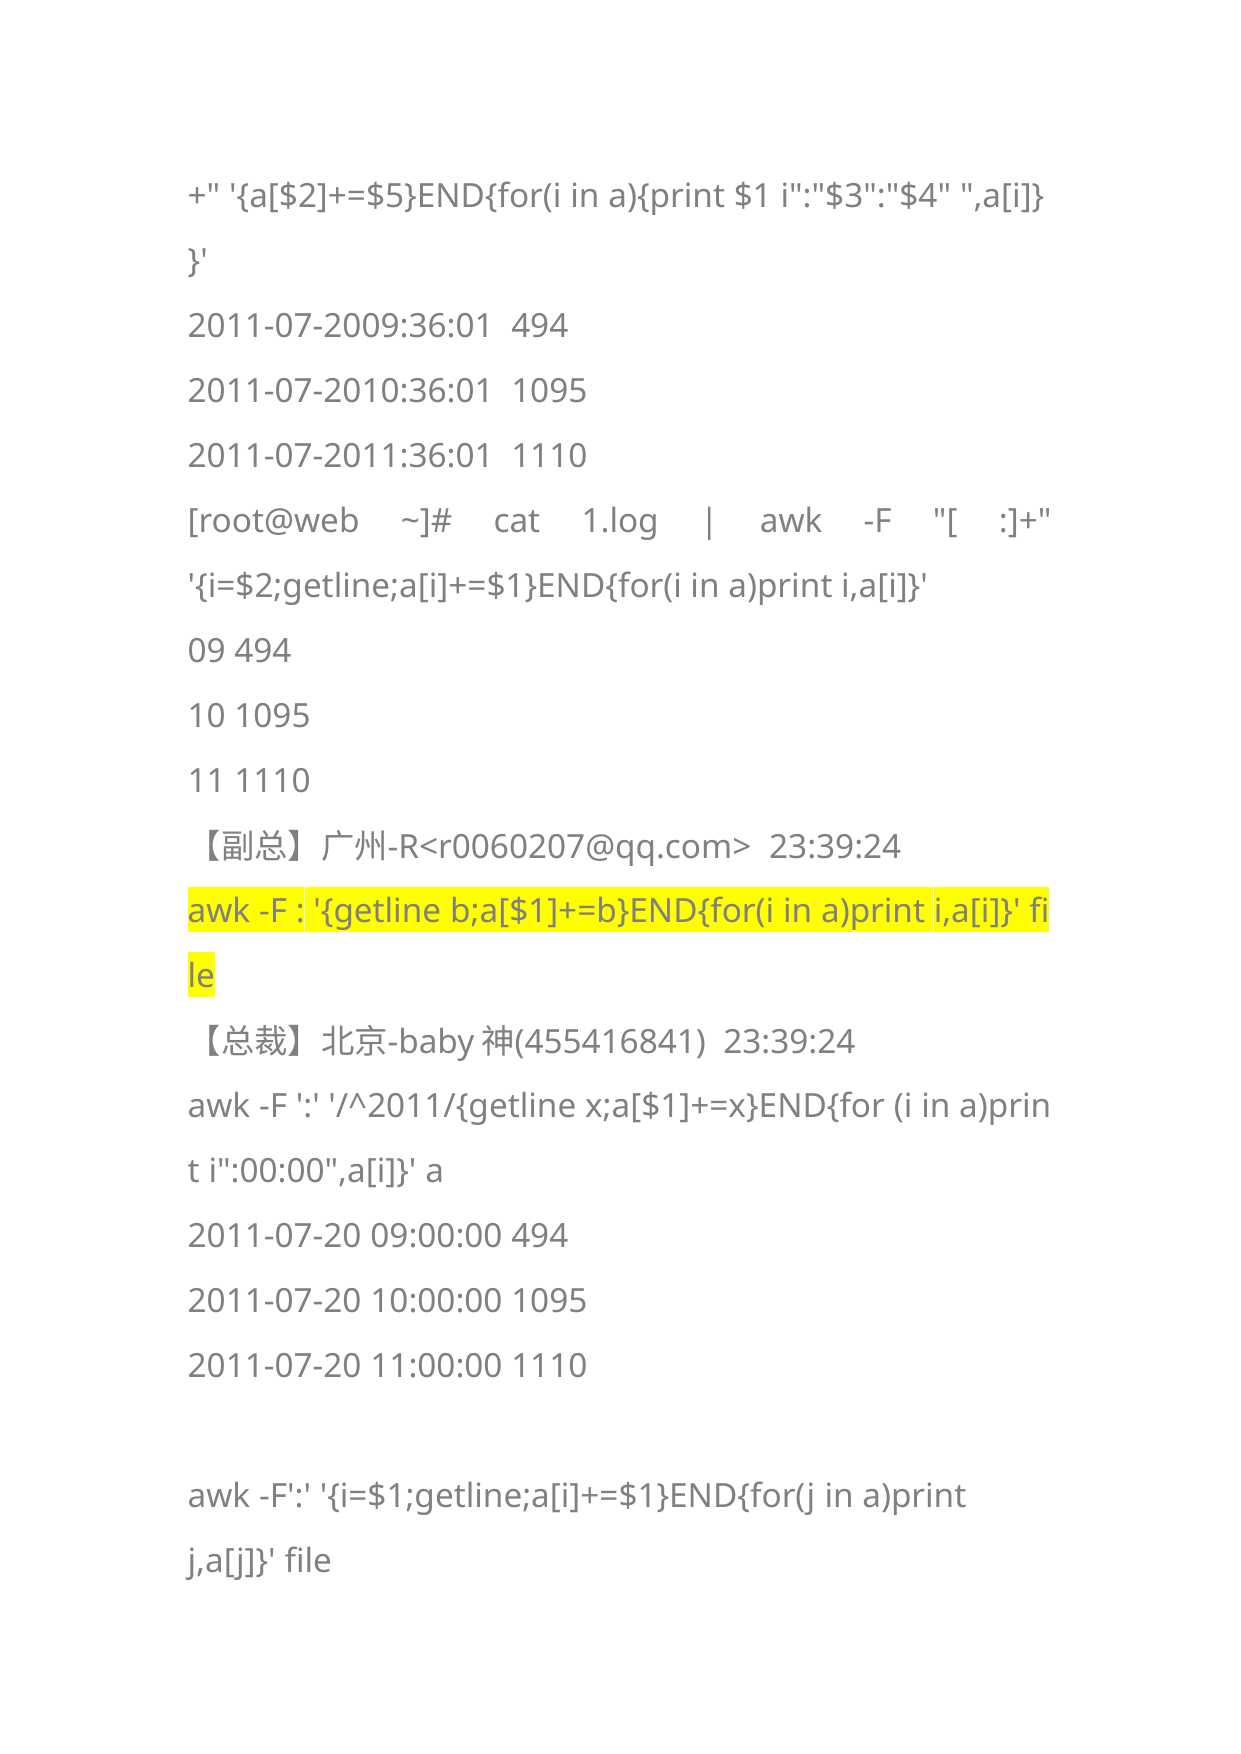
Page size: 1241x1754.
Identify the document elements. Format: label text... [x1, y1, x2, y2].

text 09 494 [187, 617, 1053, 682]
text awk -F':' '{i=$1;getline;a[i]+=$1}END{for(j in a)print j,a[j]}' file [187, 1462, 1053, 1592]
text 【副总】广州-R<r0060207@qq.com> 23:39:24 awk -F : '{getline b;a[$1]+=b}END{for(i in a)print i,a[i]}' file 【总裁】北京-baby神(455416841) 23:39:24 awk -F ':' '/^2011/{getline x;a[$1]+=x}END{for (i in a)print i":00:00",a[i]}' a 2011-07-20 09:00:00 494 2011-07-20 10:00:00 1095 2011-07-20 11:00:00 1110 [187, 812, 1053, 1397]
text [187, 162, 1053, 487]
text 10 1095 [187, 682, 1053, 747]
text 11 1110 [187, 747, 1053, 812]
text [root@web ~]# cat 1.log | awk -F "[ :]+" '{i=$2;getline;a[i]+=$1}END{for(i in a)print i,a[i]}' [187, 487, 1053, 617]
